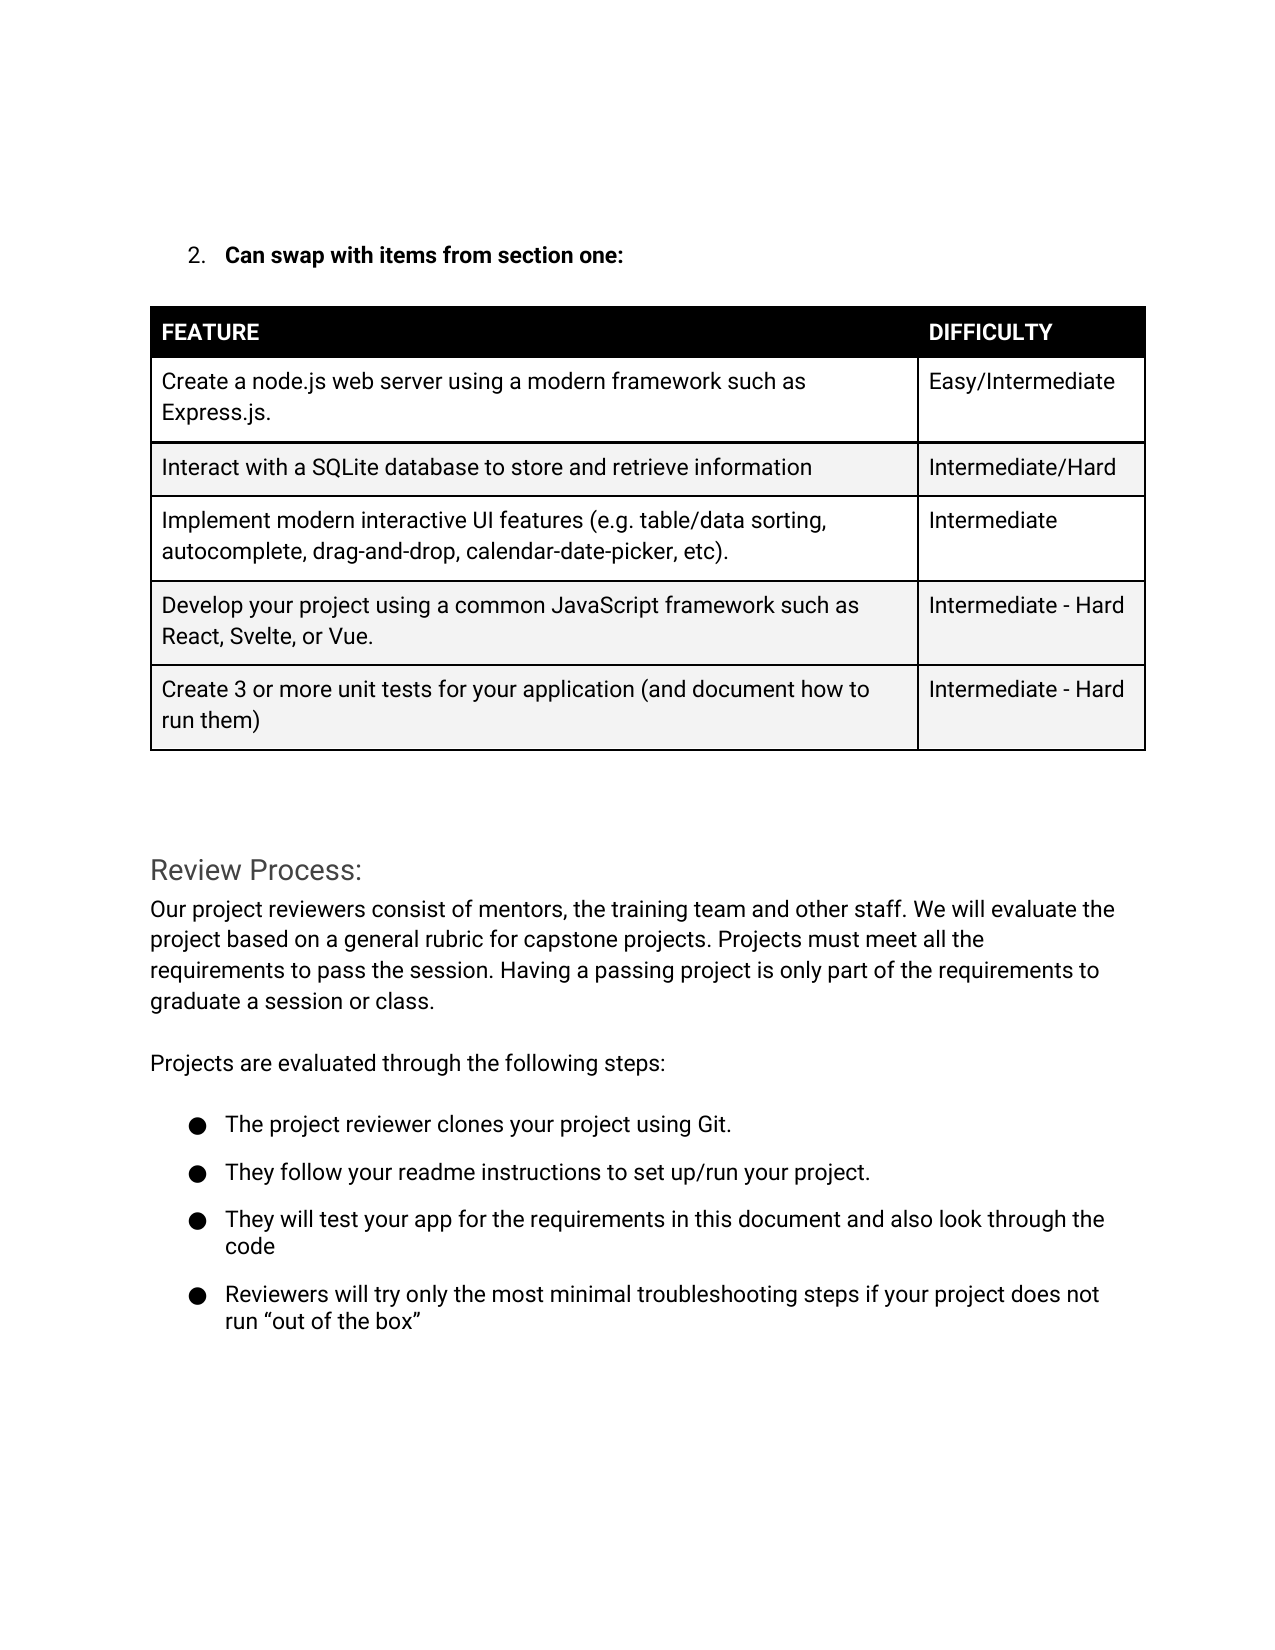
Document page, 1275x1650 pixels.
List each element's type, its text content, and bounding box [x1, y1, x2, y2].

table_cell Create a node.js web server using a modern framework such as Express.js. [152, 358, 917, 441]
table_cell Intermediate/Hard [919, 444, 1144, 495]
table_cell Interact with a SQLite database to store and retrieve information [152, 444, 917, 495]
list Can swap with items from section one: [187, 242, 1125, 269]
table_header DIFFICULTY [919, 308, 1144, 356]
table_header FEATURE [152, 308, 917, 356]
table_cell Intermediate - Hard [919, 582, 1144, 664]
table_cell Develop your project using a common JavaScript framework such as React, Svelte, or Vue. [152, 582, 917, 664]
table_cell Easy/Intermediate [919, 358, 1144, 441]
text Our project reviewers consist of mentors, the training team and other staff. We will evaluate the project based on a general rubric for capstone projects. Projects must meet all the requirements to pass the session. Having a passing project is only part of the requirements to graduate a session or class. [150, 896, 1125, 1015]
table_cell Intermediate - Hard [919, 666, 1144, 748]
subtitle Review Process: [150, 824, 1125, 887]
list The project reviewer clones your project using Git. [187, 1111, 1125, 1138]
list They follow your readme instructions to set up/run your project. [187, 1159, 1125, 1186]
list Reviewers will try only the most minimal troubleshooting steps if your project does not run “out of the box” [187, 1281, 1125, 1335]
table_cell Intermediate [919, 497, 1144, 579]
list They will test your app for the requirements in this document and also look through the code [187, 1206, 1125, 1260]
text Projects are evaluated through the following steps: [150, 1050, 1125, 1107]
table_cell Create 3 or more unit tests for your application (and document how to run them) [152, 666, 917, 748]
table_cell Implement modern interactive UI features (e.g. table/data sorting, autocomplete, drag-and-drop, calendar-date-picker, etc). [152, 497, 917, 579]
